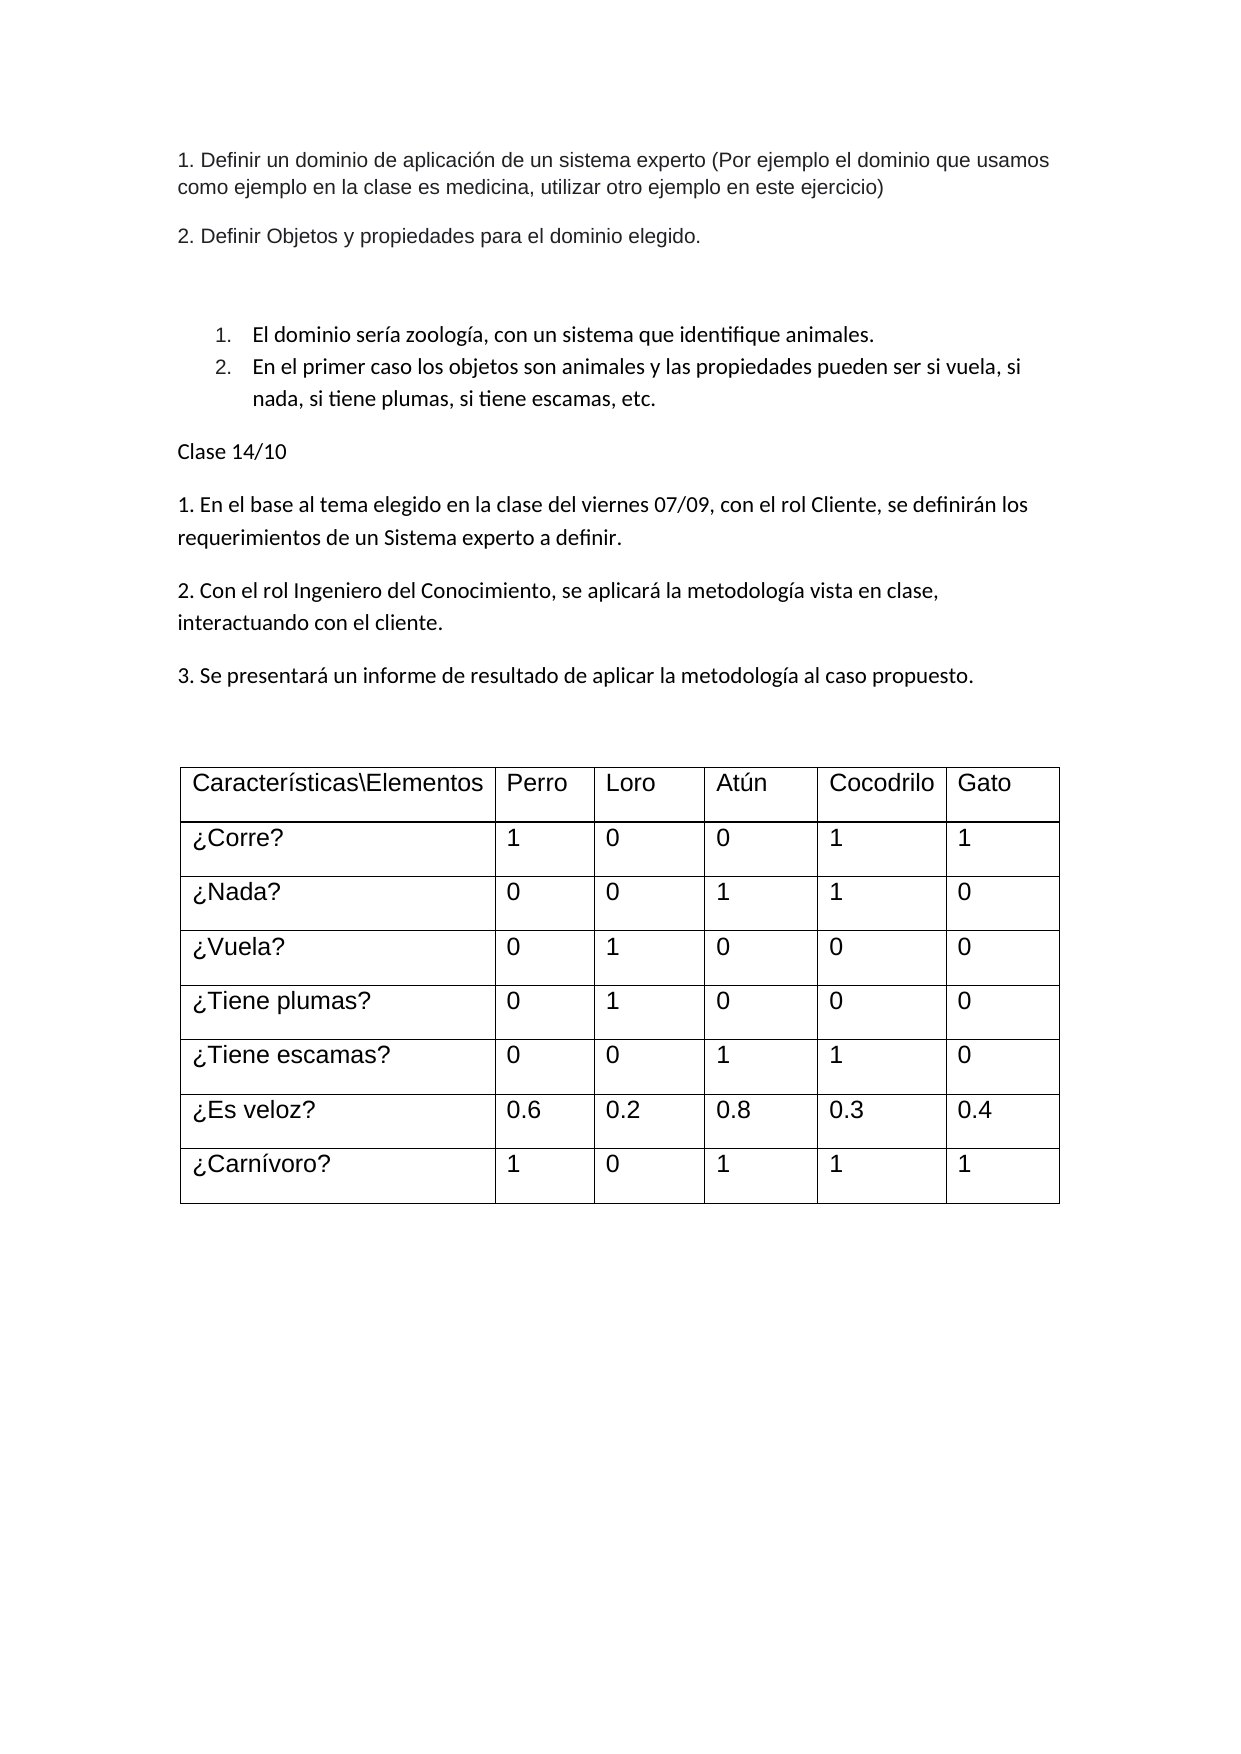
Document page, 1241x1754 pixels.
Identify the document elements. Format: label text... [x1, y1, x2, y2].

table_cell 0 [595, 877, 704, 930]
table_cell 0 [595, 823, 704, 876]
table_cell ¿Carnívoro? [181, 1149, 495, 1203]
table_cell 1 [705, 877, 817, 930]
table_cell 1 [595, 931, 704, 985]
text 1. En el base al tema elegido en la clase del viernes 07/09, con el rol Cliente, se definirán los requerimientos de un Sistema experto a definir. [177, 491, 1063, 551]
table_cell 0 [705, 931, 817, 985]
table_cell ¿Corre? [181, 823, 495, 876]
table_cell ¿Es veloz? [181, 1095, 495, 1148]
table_cell ¿Tiene escamas? [181, 1040, 495, 1094]
text Clase 14/10 [177, 437, 1063, 466]
table_cell 0 [496, 877, 594, 930]
table_cell 1 [947, 823, 1059, 876]
table_header Características\Elementos [181, 768, 495, 821]
table_cell 0 [947, 931, 1059, 985]
table_cell 0 [818, 986, 946, 1039]
table_cell ¿Tiene plumas? [181, 986, 495, 1039]
table_header Cocodrilo [818, 768, 946, 821]
table_cell 1 [595, 986, 704, 1039]
table_cell 0.8 [705, 1095, 817, 1148]
table_cell 1 [496, 823, 594, 876]
table_cell 0 [496, 931, 594, 985]
table_cell ¿Vuela? [181, 931, 495, 985]
text 2. Con el rol Ingeniero del Conocimiento, se aplicará la metodología vista en clase, interactuando con el cliente. [177, 576, 1063, 636]
text 3. Se presentará un informe de resultado de aplicar la metodología al caso propuesto. [177, 661, 1063, 689]
table_cell 1 [947, 1149, 1059, 1203]
text 2. Definir Objetos y propiedades para el dominio elegido. [177, 223, 1063, 247]
list En el primer caso los objetos son animales y las propiedades pueden ser si vuela, si nada, si tiene plumas, si tiene escamas, etc. [215, 352, 1063, 412]
table_cell 0 [496, 986, 594, 1039]
table_cell 0 [496, 1040, 594, 1094]
table_cell 0 [818, 931, 946, 985]
table_cell 0 [947, 877, 1059, 930]
table_cell 0.3 [818, 1095, 946, 1148]
table_header Gato [947, 768, 1059, 821]
table_cell ¿Nada? [181, 877, 495, 930]
table_cell 1 [818, 877, 946, 930]
list El dominio sería zoología, con un sistema que identifique animales. [215, 320, 1063, 348]
table_cell 1 [818, 1149, 946, 1203]
table_cell 1 [705, 1149, 817, 1203]
table_header Atún [705, 768, 817, 821]
table_cell 1 [705, 1040, 817, 1094]
table_cell 0.6 [496, 1095, 594, 1148]
table_cell 0 [947, 1040, 1059, 1094]
table_cell 0 [595, 1149, 704, 1203]
table_cell 1 [818, 1040, 946, 1094]
table_cell 0.2 [595, 1095, 704, 1148]
table_cell 0 [947, 986, 1059, 1039]
table_header Loro [595, 768, 704, 821]
table_cell 0 [705, 823, 817, 876]
text 1. Definir un dominio de aplicación de un sistema experto (Por ejemplo el dominio que usamos como ejemplo en la clase es medicina, utilizar otro ejemplo en este ejercicio) [177, 148, 1063, 199]
table_cell 1 [818, 823, 946, 876]
table_cell 0 [705, 986, 817, 1039]
table_cell 0 [595, 1040, 704, 1094]
table_header Perro [496, 768, 594, 821]
table_cell 0.4 [947, 1095, 1059, 1148]
table_cell 1 [496, 1149, 594, 1203]
